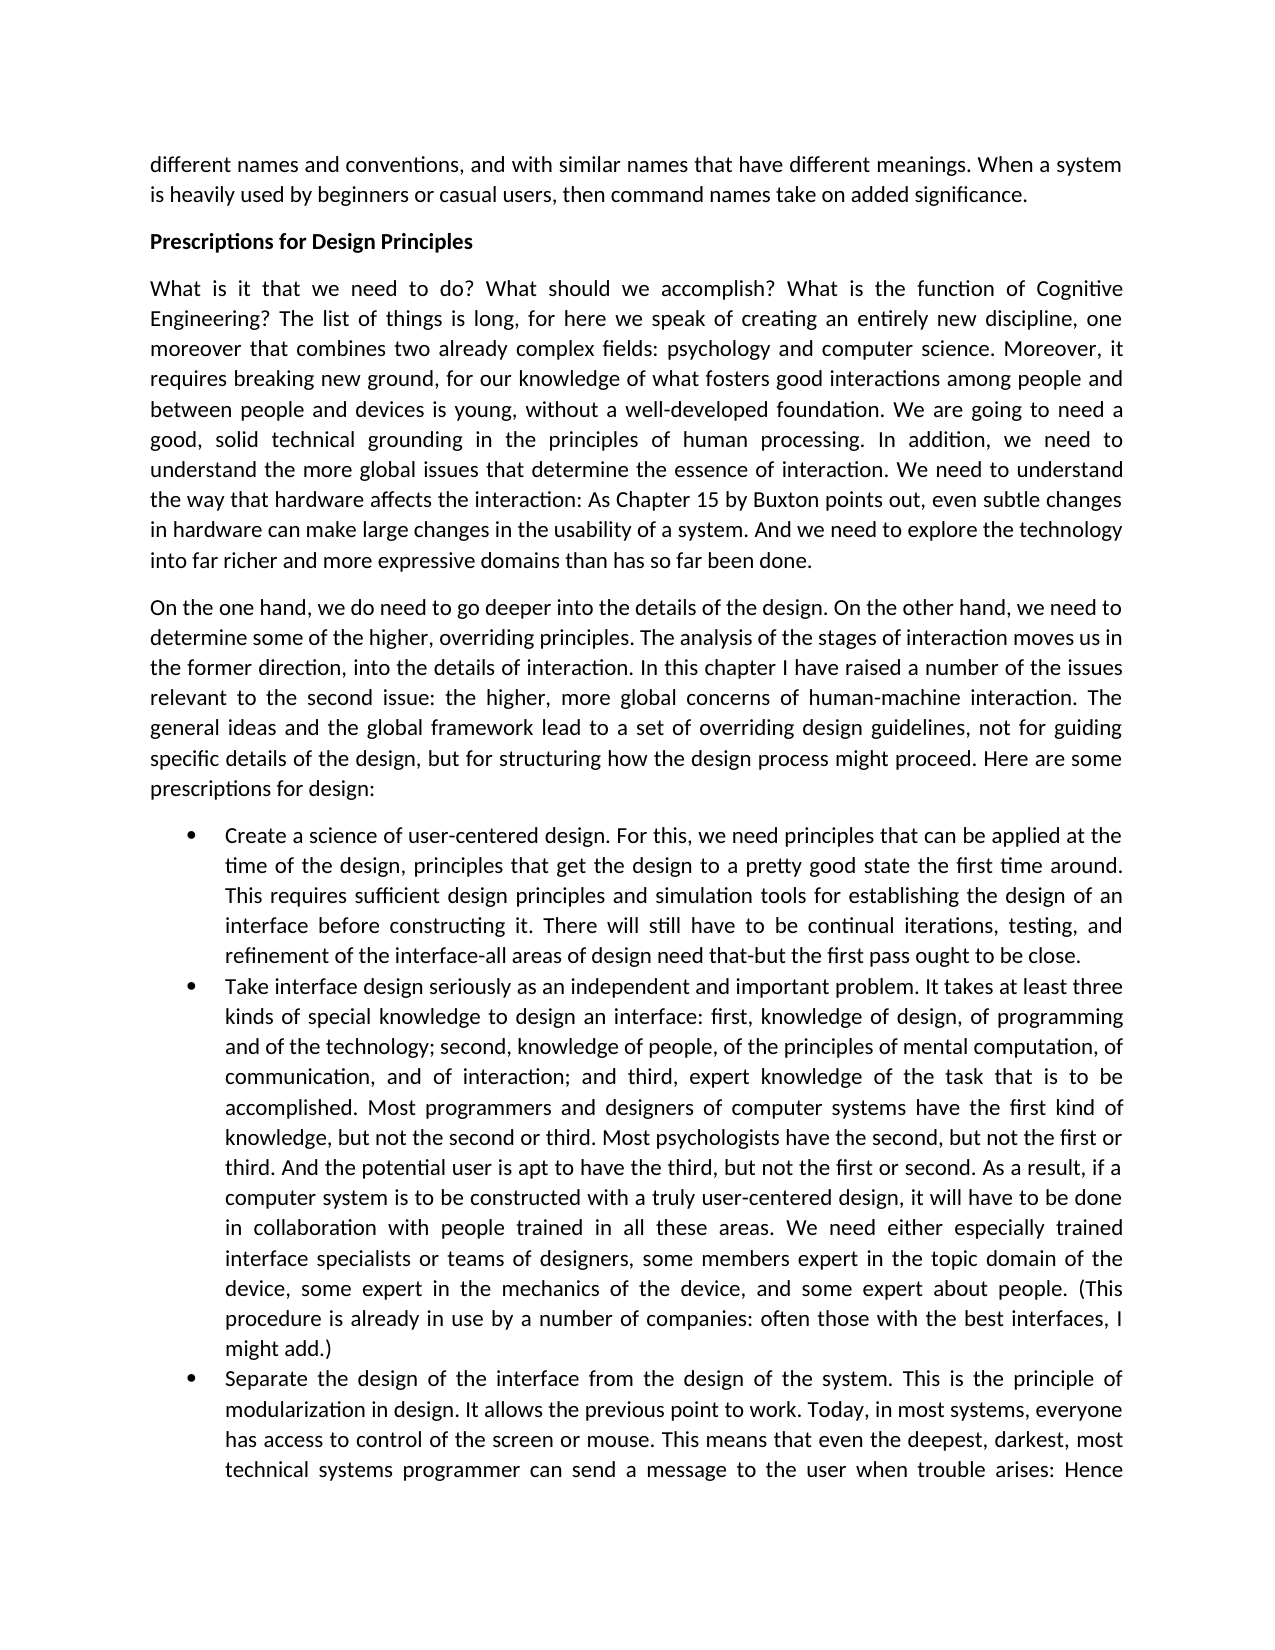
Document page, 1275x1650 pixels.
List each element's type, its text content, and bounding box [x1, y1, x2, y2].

text Prescriptions for Design Principles [150, 227, 1125, 255]
text On the one hand, we do need to go deeper into the details of the design. On the other hand, we need to determine some of the higher, overriding principles. The analysis of the stages of interaction moves us in the former direction, into the details of interaction. In this chapter I have raised a number of the issues relevant to the second issue: the higher, more global concerns of human-machine interaction. The general ideas and the global framework lead to a set of overriding design guidelines, not for guiding specific details of the design, but for structuring how the design process might proceed. Here are some prescriptions for design: [150, 593, 1125, 802]
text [150, 150, 1125, 208]
list Take interface design seriously as an independent and important problem. It takes at least three kinds of special knowledge to design an interface: first, knowledge of design, of programming and of the technology; second, knowledge of people, of the principles of mental computation, of communication, and of interaction; and third, expert knowledge of the task that is to be accomplished. Most programmers and designers of computer systems have the first kind of knowledge, but not the second or third. Most psychologists have the second, but not the first or third. And the potential user is apt to have the third, but not the first or second. As a result, if a computer system is to be constructed with a truly user-centered design, it will have to be done in collaboration with people trained in all these areas. We need either especially trained interface specialists or teams of designers, some members expert in the topic domain of the device, some expert in the mechanics of the device, and some expert about people. (This procedure is already in use by a number of companies: often those with the best interfaces, I might add.) [187, 972, 1125, 1362]
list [187, 1364, 1125, 1483]
text What is it that we need to do? What should we accomplish? What is the function of Cognitive Engineering? The list of things is long, for here we speak of creating an entirely new discipline, one moreover that combines two already complex fields: psychology and computer science. Moreover, it requires breaking new ground, for our knowledge of what fosters good interactions among people and between people and devices is young, without a well-developed foundation. We are going to need a good, solid technical grounding in the principles of human processing. In addition, we need to understand the more global issues that determine the essence of interaction. We need to understand the way that hardware affects the interaction: As Chapter 15 by Buxton points out, even subtle changes in hardware can make large changes in the usability of a system. And we need to explore the technology into far richer and more expressive domains than has so far been done. [150, 274, 1125, 574]
list Create a science of user-centered design. For this, we need principles that can be applied at the time of the design, principles that get the design to a pretty good state the first time around. This requires sufficient design principles and simulation tools for establishing the design of an interface before constructing it. There will still have to be continual iterations, testing, and refinement of the interface-all areas of design need that-but the first pass ought to be close. [187, 821, 1125, 970]
